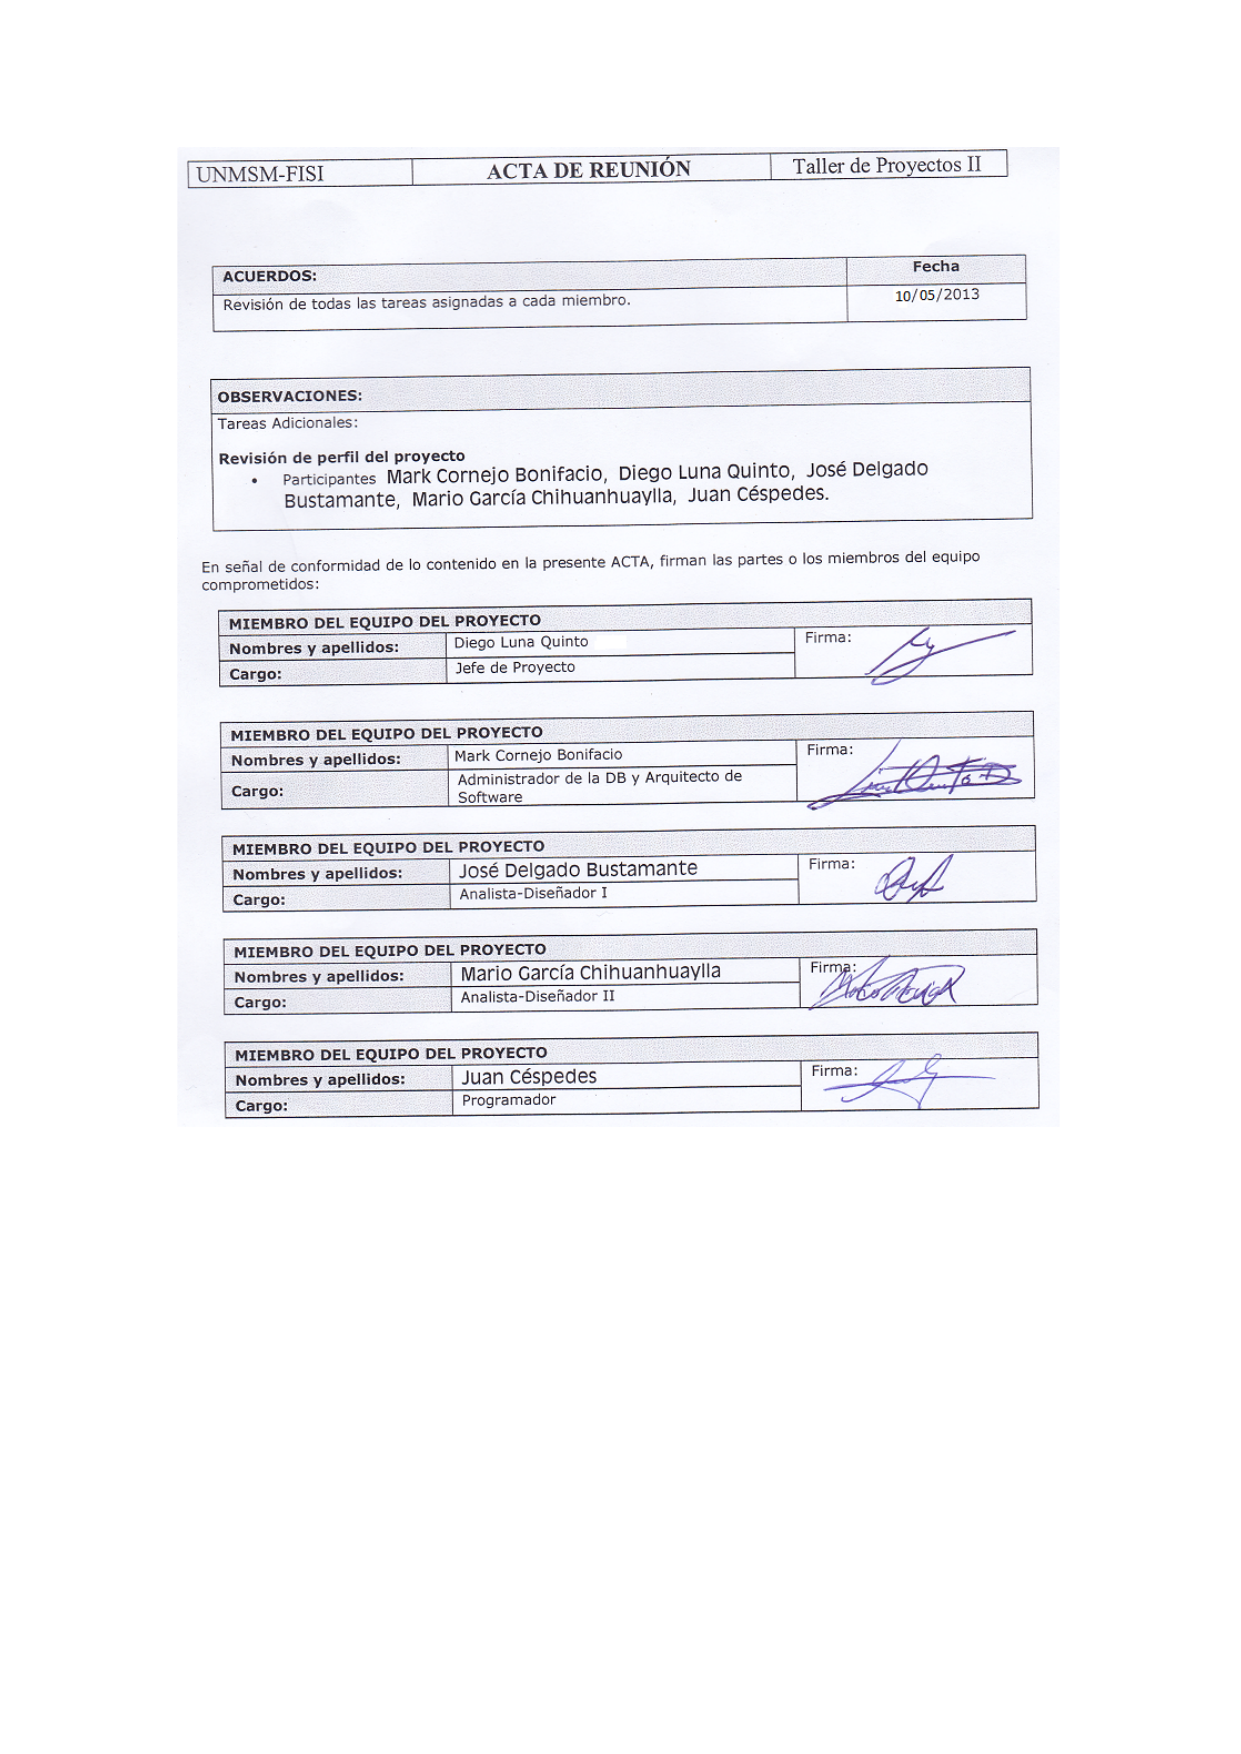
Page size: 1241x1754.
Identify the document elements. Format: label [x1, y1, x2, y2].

picture [177, 147, 1063, 1127]
